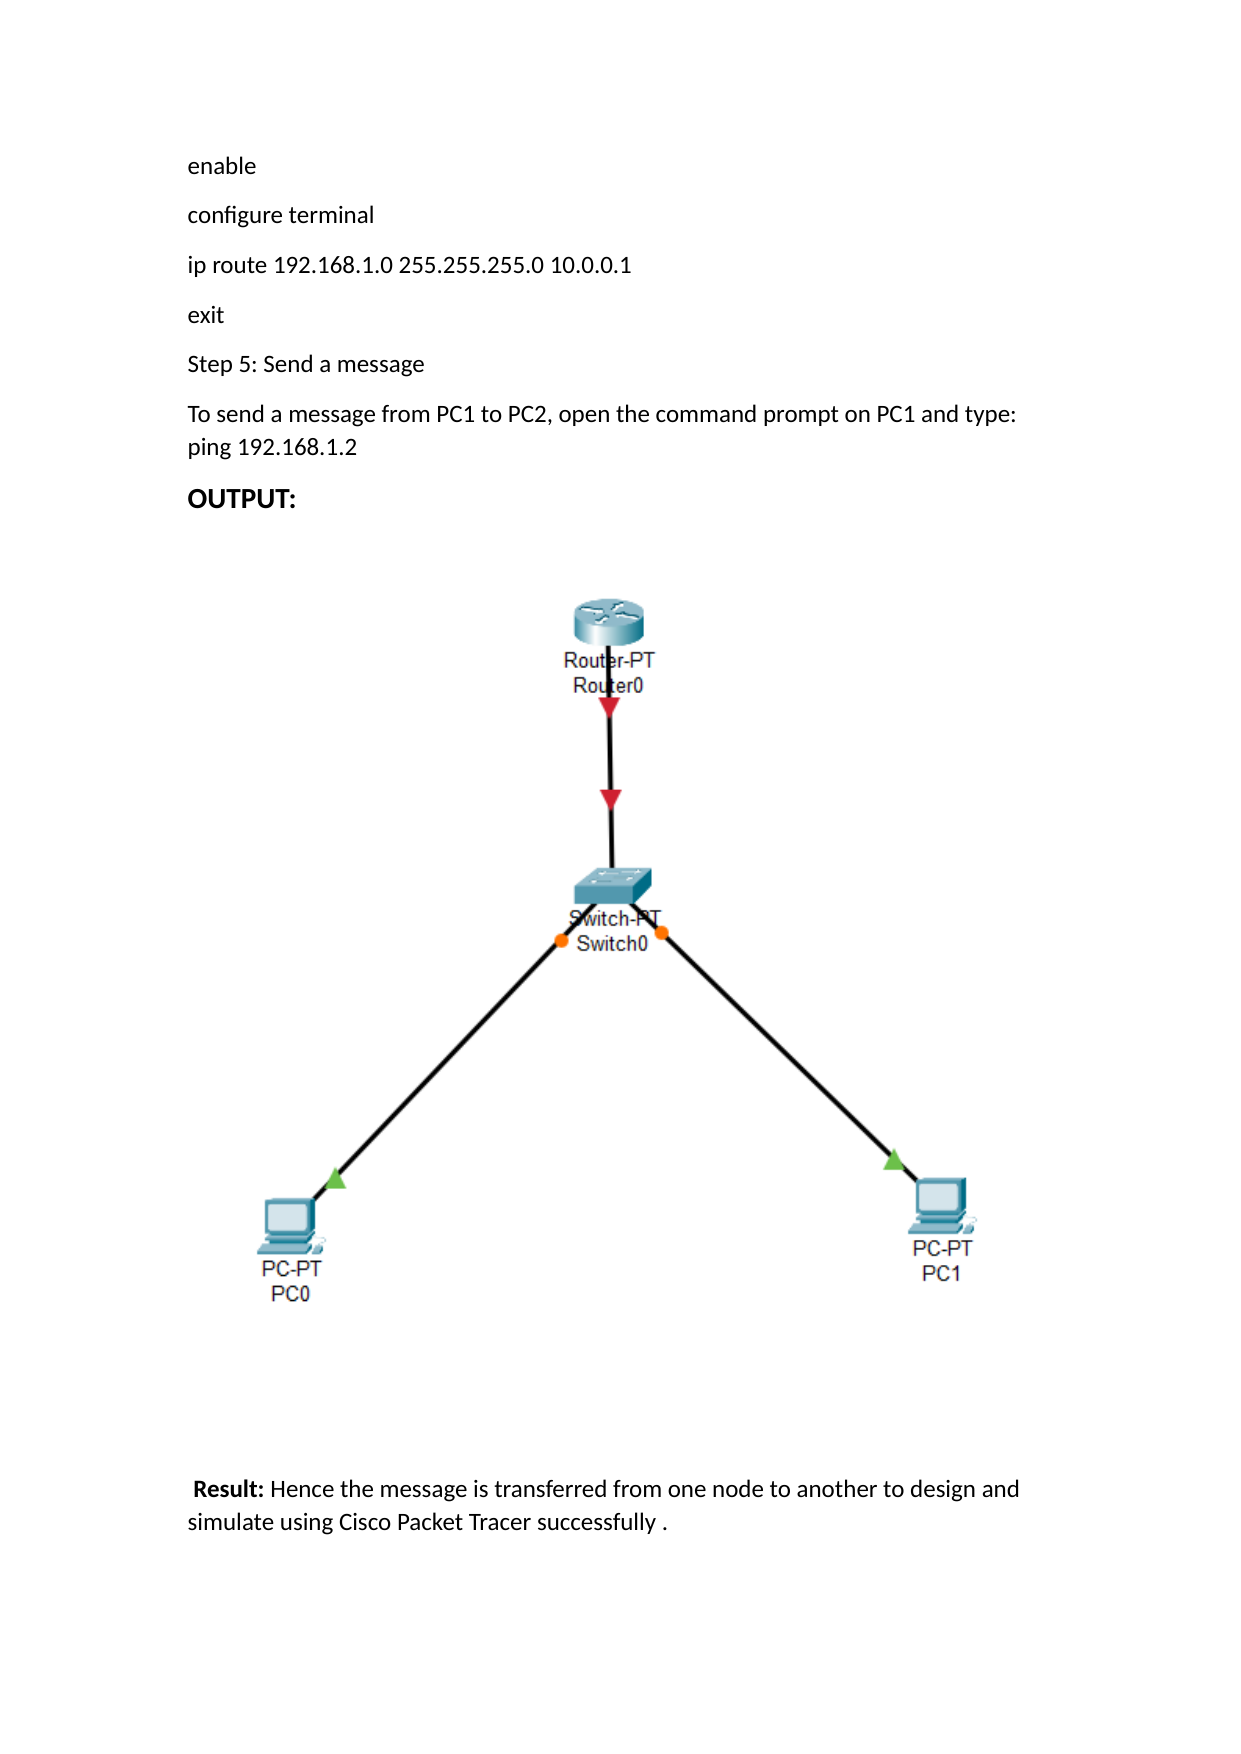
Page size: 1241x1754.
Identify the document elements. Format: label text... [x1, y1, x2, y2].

text OUTPUT: [187, 480, 1053, 516]
text Step 5: Send a message [187, 348, 1053, 379]
text To send a message from PC1 to PC2, open the command prompt on PC1 and type: ping 192.168.1.2 [187, 398, 1053, 461]
text Result: Hence the message is transferred from one node to another to design and simulate using Cisco Packet Tracer successfully . [187, 1473, 1053, 1537]
picture [187, 535, 1043, 1361]
text ip route 192.168.1.0 255.255.255.0 10.0.0.1 [187, 249, 1053, 280]
text enable [187, 150, 1053, 181]
text exit [187, 299, 1053, 329]
text configure terminal [187, 199, 1053, 230]
